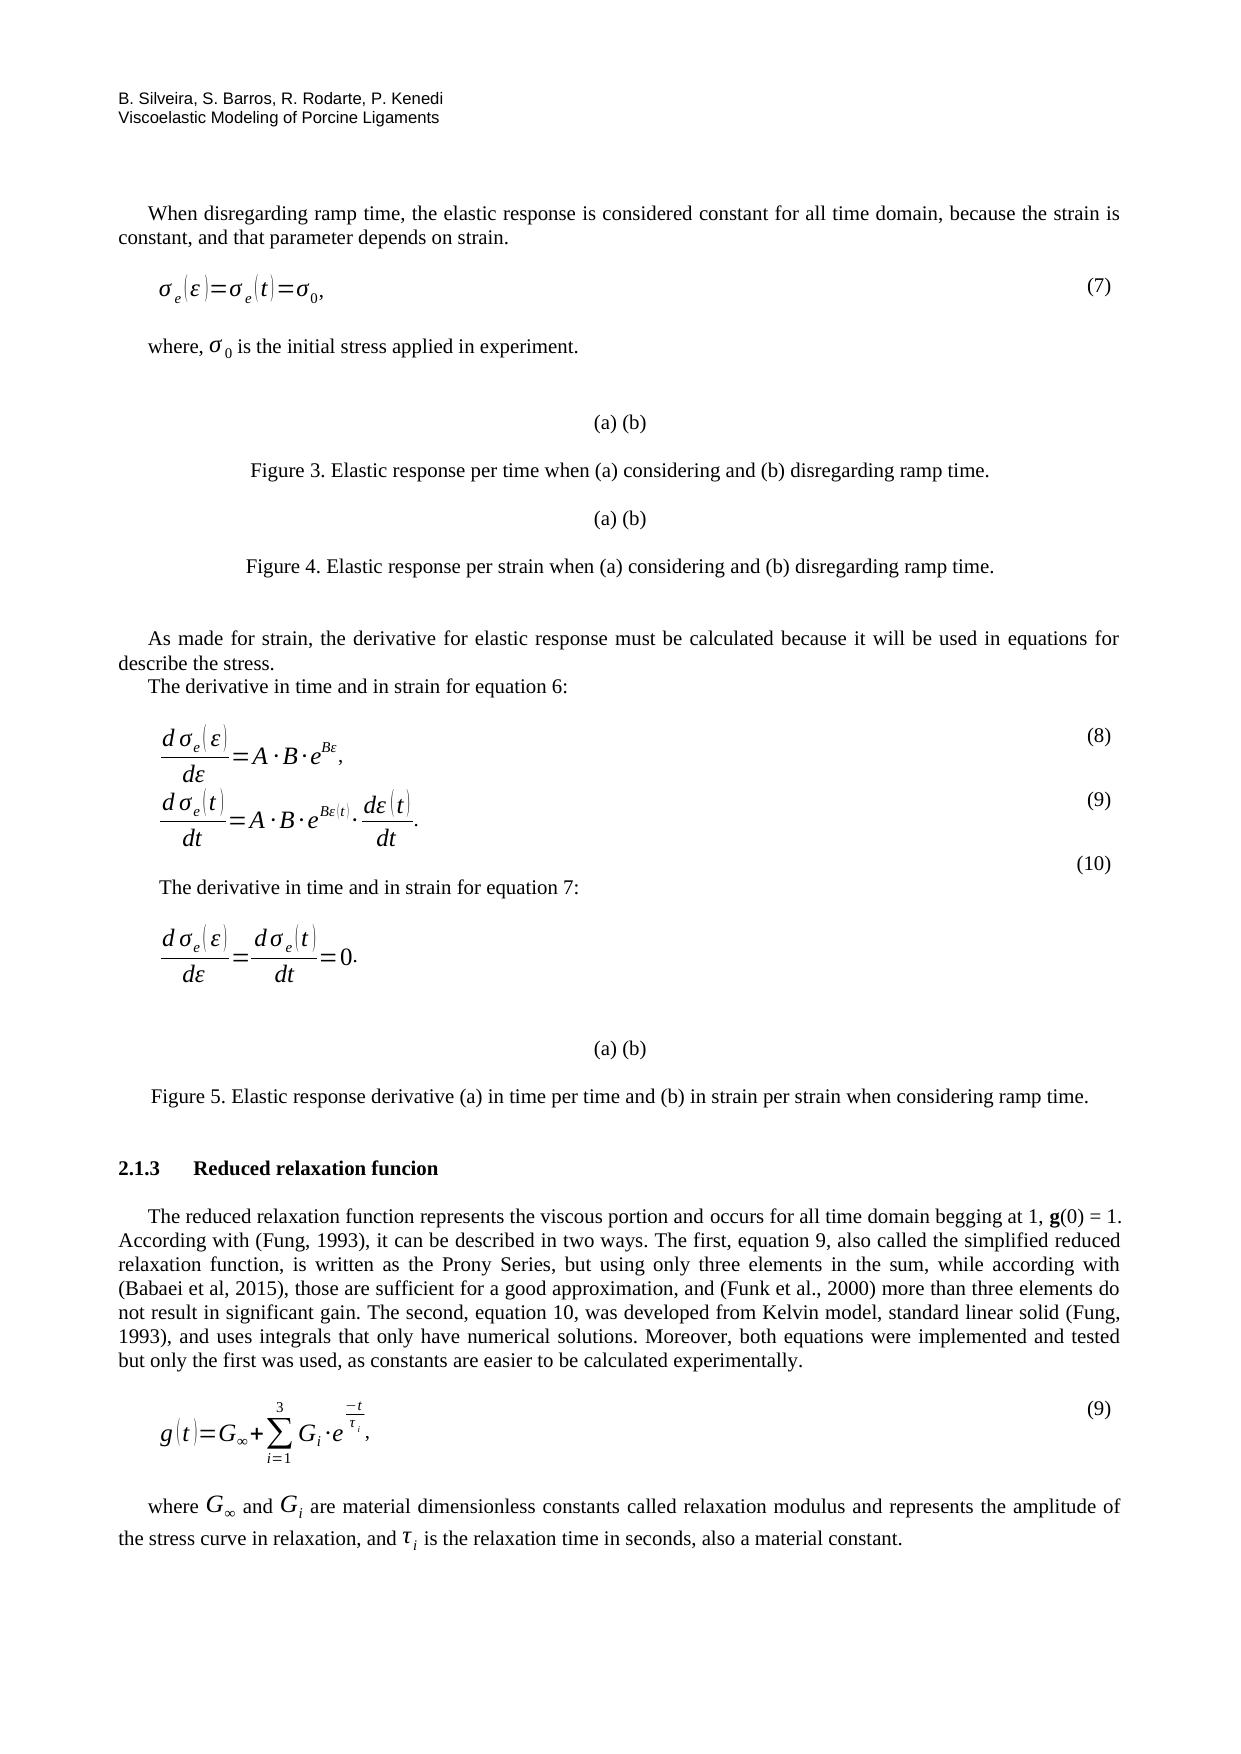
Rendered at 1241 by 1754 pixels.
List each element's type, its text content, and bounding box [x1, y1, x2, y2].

table_header (9) [1046, 1396, 1122, 1467]
text (a) (b) [118, 1035, 1122, 1059]
text where and are material dimensionless constants called relaxation modulus and represents the amplitude of the stress curve in relaxation, and is the relaxation time in seconds, also a material constant. [118, 1491, 1122, 1553]
table_header , [118, 274, 1046, 306]
table_cell (10) [1035, 851, 1122, 987]
text The reduced relaxation function represents the viscous portion and occurs for all time domain begging at 1, g(0) = 1. According with (Fung, 1993), it can be described in two ways. The first, equation 9, also called the simplified reduced relaxation function, is written as the Prony Series, but using only three elements in the sum, while according with (Babaei et al, 2015), those are sufficient for a good approximation, and (Funk et al., 2000) more than three elements do not result in significant gain. The second, equation 10, was developed from Kelvin model, standard linear solid (Fung, 1993), and uses integrals that only have numerical solutions. Moreover, both equations were implemented and tested but only the first was used, as constants are easier to be calculated experimentally. [118, 1204, 1122, 1372]
text When disregarding ramp time, the elastic response is considered constant for all time domain, because the strain is constant, and that parameter depends on strain. [118, 201, 1122, 249]
text where, is the initial stress applied in experiment. [118, 330, 1122, 362]
text (a) (b) [118, 410, 1122, 434]
text The derivative in time and in strain for equation 6: [118, 674, 1122, 698]
list Reduced relaxation funcion [118, 1156, 1122, 1180]
text Figure 5. Elastic response derivative (a) in time per time and (b) in strain per strain when considering ramp time. [118, 1083, 1122, 1108]
text As made for strain, the derivative for elastic response must be calculated because it will be used in equations for describe the stress. [118, 626, 1122, 674]
table_header (7) [1046, 274, 1122, 306]
text Figure 3. Elastic response per time when (a) considering and (b) disregarding ramp time. [118, 458, 1122, 482]
table_cell . [118, 787, 1035, 851]
text Figure 4. Elastic response per strain when (a) considering and (b) disregarding ramp time. [118, 554, 1122, 578]
text (a) (b) [118, 506, 1122, 530]
table_header , [118, 1396, 1046, 1467]
table_cell The derivative in time and in strain for equation 7: . [118, 851, 1035, 987]
table_cell (9) [1035, 787, 1122, 851]
table_header (8) [1035, 723, 1122, 787]
table_header , [118, 723, 1035, 787]
